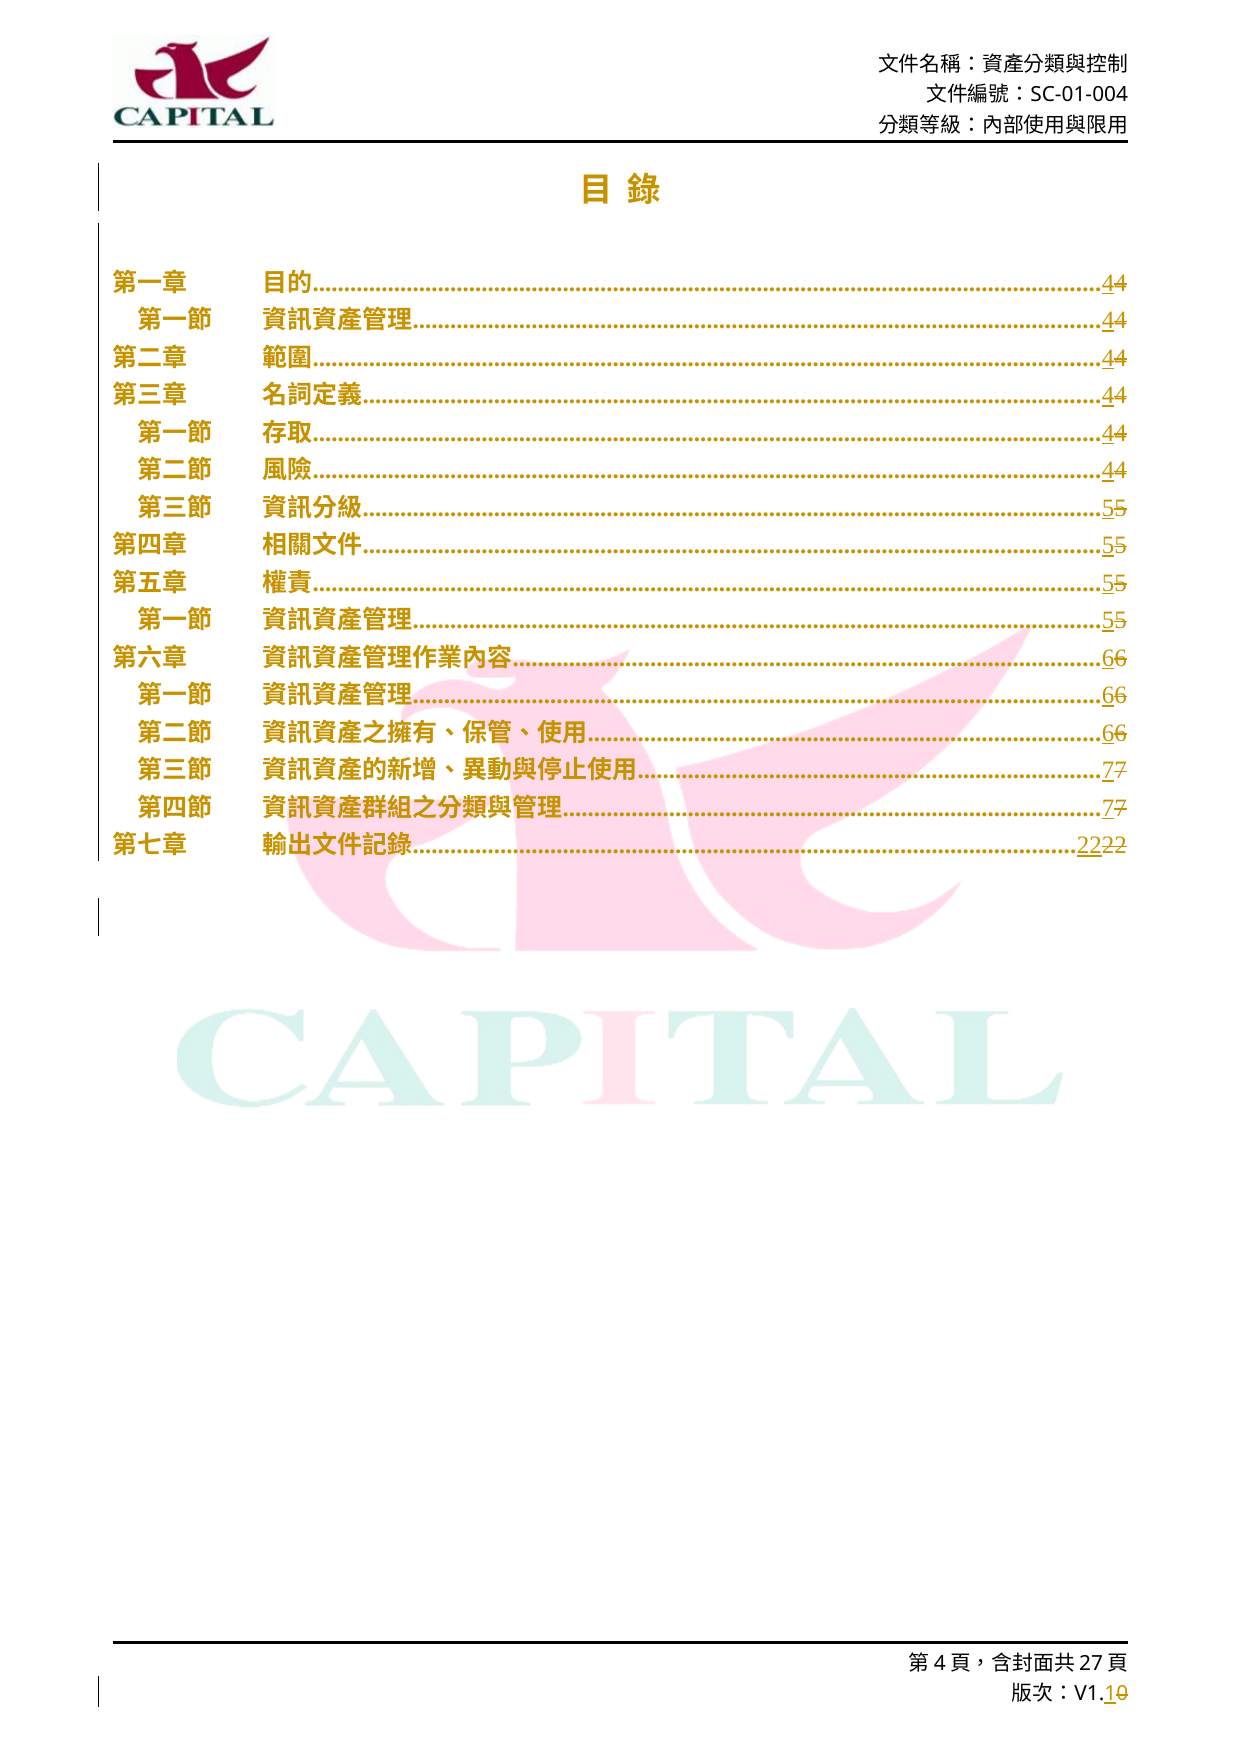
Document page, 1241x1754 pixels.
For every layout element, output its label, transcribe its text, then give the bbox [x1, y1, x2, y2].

text 第一節 存取 [137, 411, 1128, 448]
text 第一節 資訊資產管理 [137, 598, 1128, 636]
text 第五章 權責 [112, 561, 1128, 598]
text 第一章 目的 [112, 261, 1128, 298]
text 第二節 風險 [137, 448, 1128, 486]
text 第四節 資訊資產群組之分類與管理 [137, 786, 1128, 823]
text 第一節 資訊資產管理 [137, 298, 1128, 336]
text 第六章 資訊資產管理作業內容 [112, 636, 1128, 673]
picture [112, 35, 275, 128]
text 第二節 資訊資產之擁有、保管、使用 [137, 711, 1128, 748]
text 第七章 輸出文件記錄 [112, 823, 1128, 861]
text 第二章 範圍 [112, 336, 1128, 373]
text 第一節 資訊資產管理 [137, 673, 1128, 711]
text 第三章 名詞定義 [112, 373, 1128, 411]
text 第四章 相關文件 [112, 523, 1128, 561]
text 第三節 資訊分級 [137, 486, 1128, 523]
text 目 錄 [112, 162, 1128, 211]
text 第三節 資訊資產的新增、異動與停止使用 [137, 748, 1128, 786]
